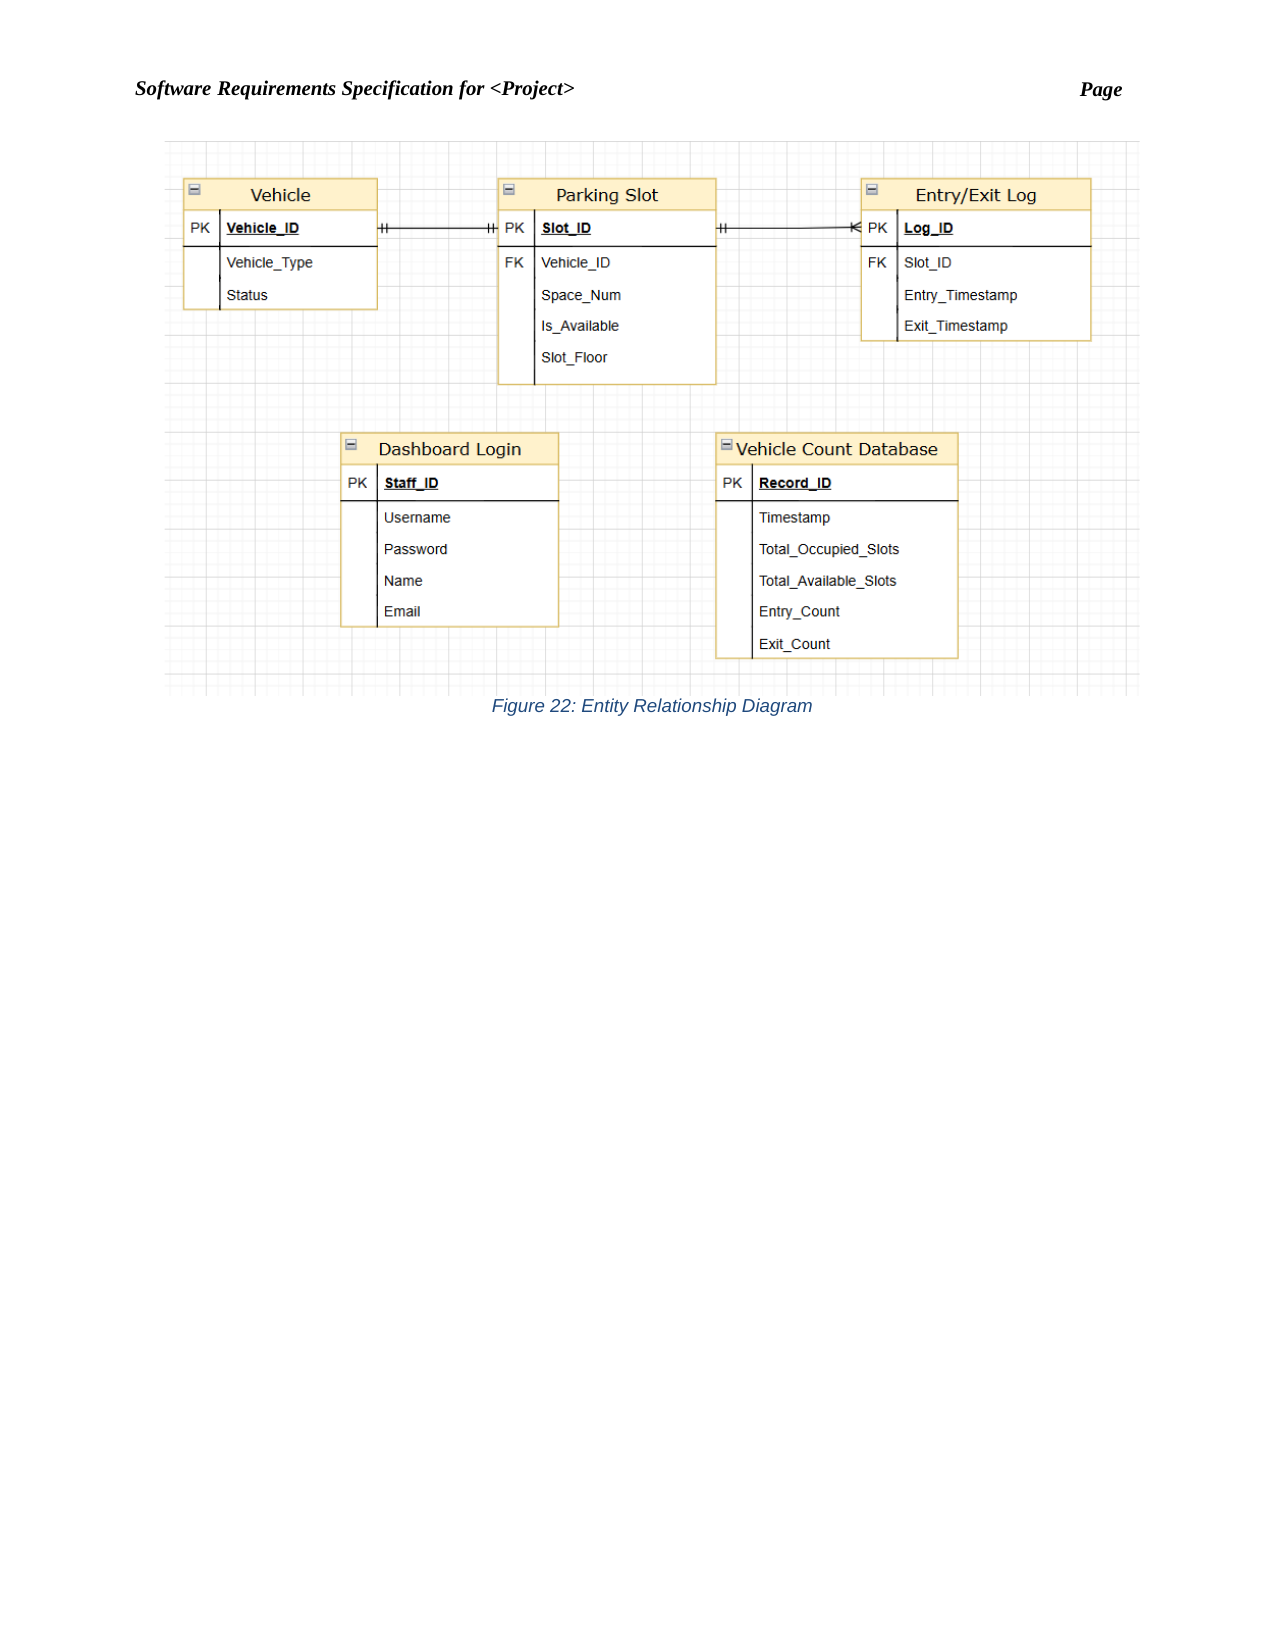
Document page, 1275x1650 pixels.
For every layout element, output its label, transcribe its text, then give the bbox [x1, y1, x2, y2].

text Figure 22: Entity Relationship Diagram [123, 695, 1181, 717]
picture [164, 141, 1140, 696]
